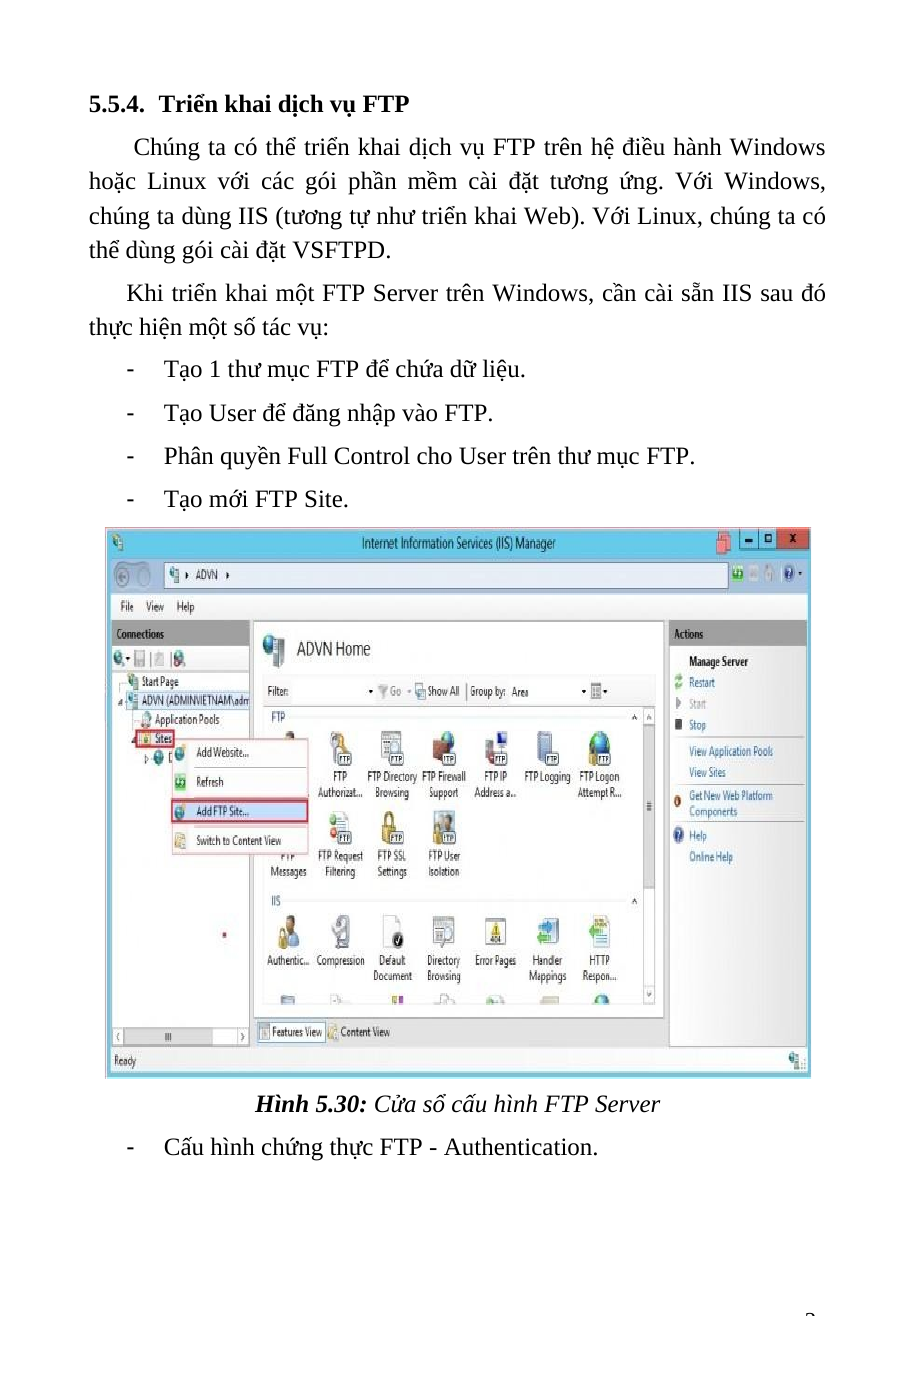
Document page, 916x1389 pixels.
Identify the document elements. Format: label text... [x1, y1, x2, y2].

text Hình 5.30: Cửa sổ cấu hình FTP Server [255, 533, 886, 1118]
picture [104, 527, 812, 1079]
list Cấu hình chứng thực FTP - Authentication. [126, 1132, 886, 1161]
text Khi triển khai một FTP Server trên Windows, cần cài sẵn IIS sau đó thực hiện một số tác vụ: [89, 278, 827, 341]
list Tạo User để đăng nhập vào FTP. [126, 398, 886, 426]
list Tạo mới FTP Site. [126, 483, 886, 512]
list Phân quyền Full Control cho User trên thư mục FTP. [126, 441, 886, 469]
text Chúng ta có thể triển khai dịch vụ FTP trên hệ điều hành Windows hoặc Linux với các gói phần mềm cài đặt tương ứng. Với Windows, chúng ta dùng IIS (tương tự như triển khai Web). Với Linux, chúng ta có thể dùng gói cài đặt VSFTPD. [89, 132, 827, 264]
subtitle Triển khai dịch vụ FTP [89, 89, 886, 118]
list Tạo 1 thư mục FTP để chứa dữ liệu. [126, 354, 886, 383]
